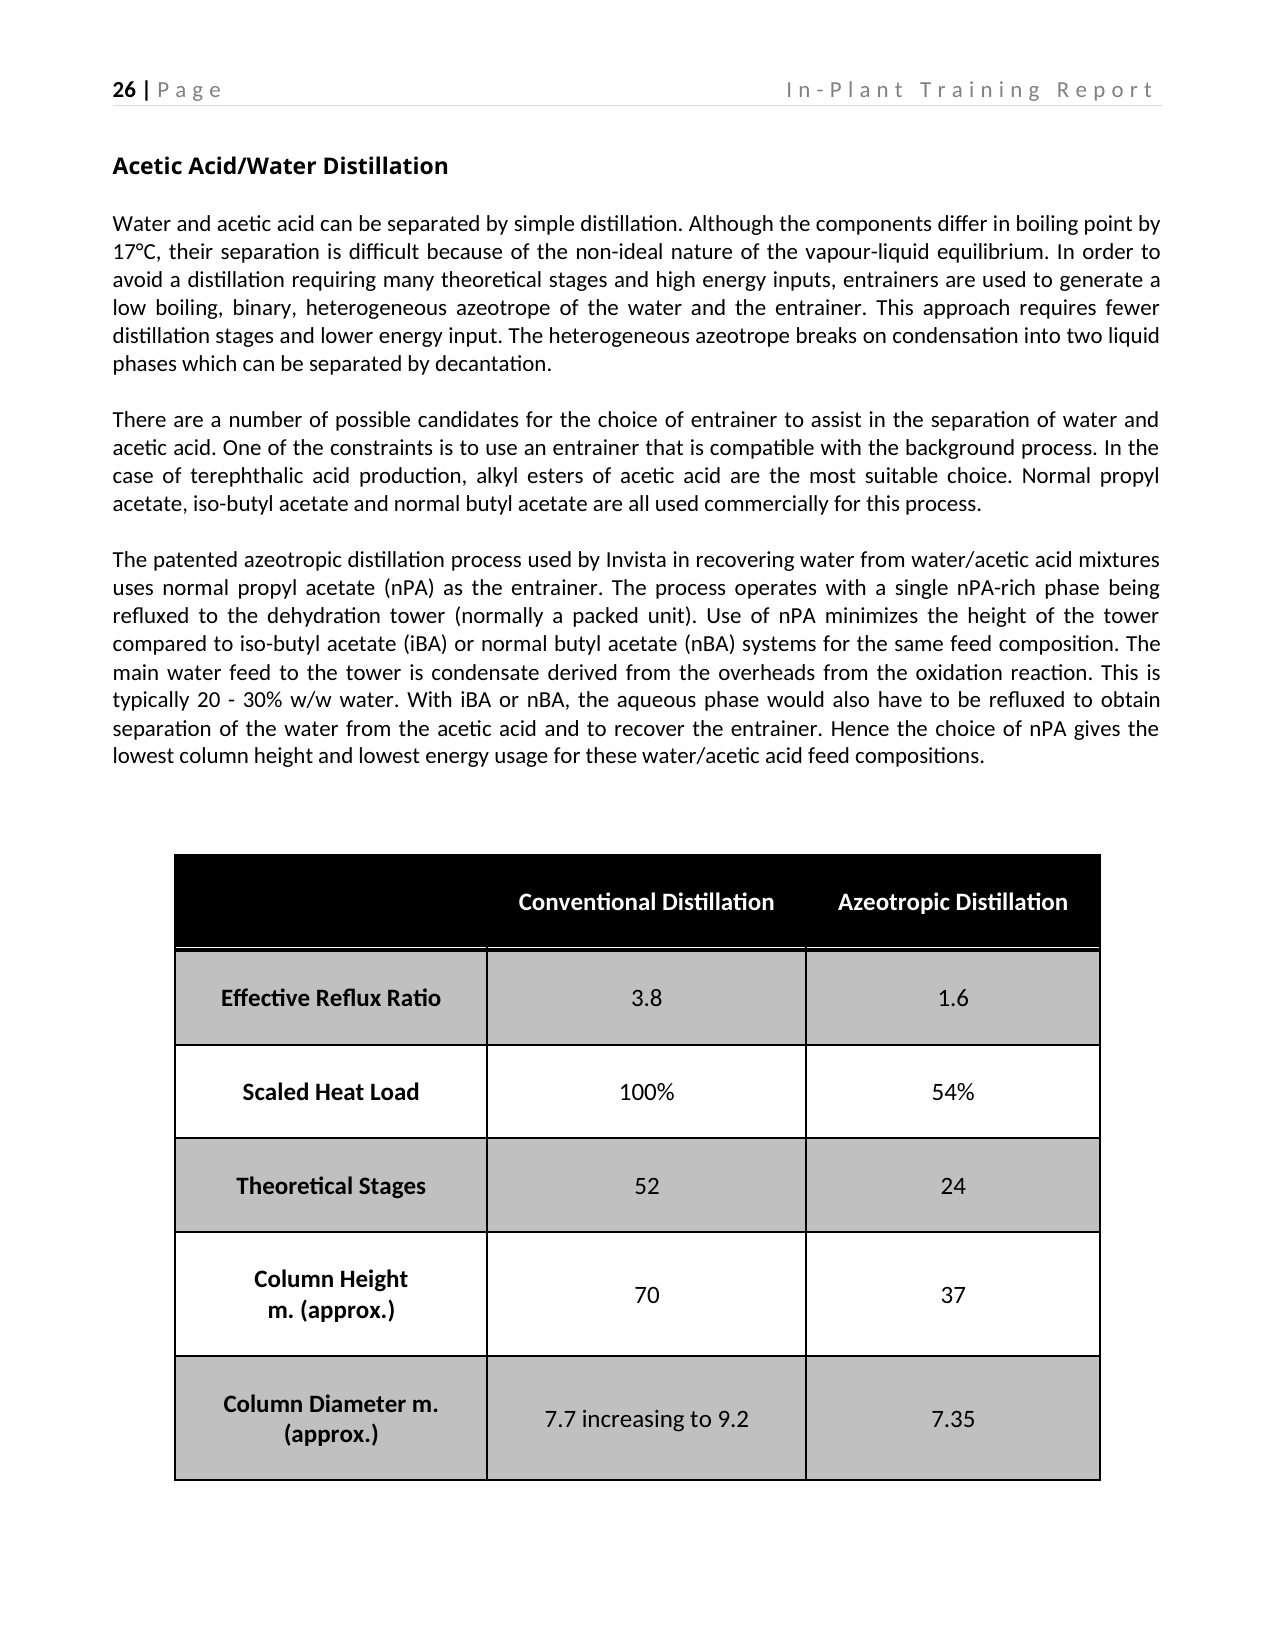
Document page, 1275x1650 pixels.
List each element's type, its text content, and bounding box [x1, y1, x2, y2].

table_cell 70 [488, 1233, 805, 1355]
table_cell 37 [807, 1233, 1099, 1355]
table_header Azeotropic Distillation [807, 856, 1099, 947]
table_cell Effective Reflux Ratio [176, 952, 486, 1044]
table_cell 24 [807, 1139, 1099, 1231]
text Acetic Acid/Water Distillation [112, 150, 1162, 181]
text Water and acetic acid can be separated by simple distillation. Although the components differ in boiling point by 17°C, their separation is difficult because of the non-ideal nature of the vapour-liquid equilibrium. In order to avoid a distillation requiring many theoretical stages and high energy inputs, entrainers are used to generate a low boiling, binary, heterogeneous azeotrope of the water and the entrainer. This approach requires fewer distillation stages and lower energy input. The heterogeneous azeotrope breaks on condensation into two liquid phases which can be separated by decantation. [112, 209, 1162, 377]
text The patented azeotropic distillation process used by Invista in recovering water from water/acetic acid mixtures uses normal propyl acetate (nPA) as the entrainer. The process operates with a single nPA-rich phase being refluxed to the dehydration tower (normally a packed unit). Use of nPA minimizes the height of the tower compared to iso-butyl acetate (iBA) or normal butyl acetate (nBA) systems for the same feed composition. The main water feed to the tower is condensate derived from the overheads from the oxidation reaction. This is typically 20 - 30% w/w water. With iBA or nBA, the aqueous phase would also have to be refluxed to obtain separation of the water from the acetic acid and to recover the entrainer. Hence the choice of nPA gives the lowest column height and lowest energy usage for these water/acetic acid feed compositions. [112, 546, 1162, 770]
table_cell 7.7 increasing to 9.2 [488, 1357, 805, 1479]
table_cell 3.8 [488, 952, 805, 1044]
table_header [176, 856, 486, 947]
table_cell Theoretical Stages [176, 1139, 486, 1231]
table_cell 52 [488, 1139, 805, 1231]
table_cell Scaled Heat Load [176, 1046, 486, 1137]
text There are a number of possible candidates for the choice of entrainer to assist in the separation of water and acetic acid. One of the constraints is to use an entrainer that is compatible with the background process. In the case of terephthalic acid production, alkyl esters of acetic acid are the most suitable choice. Normal propyl acetate, iso-butyl acetate and normal butyl acetate are all used commercially for this process. [112, 405, 1162, 517]
table_cell Column Height m. (approx.) [176, 1233, 486, 1355]
table_cell 7.35 [807, 1357, 1099, 1479]
table_cell 1.6 [807, 952, 1099, 1044]
table_cell 54% [807, 1046, 1099, 1137]
table_cell Column Diameter m.(approx.) [176, 1357, 486, 1479]
table_header Conventional Distillation [488, 856, 805, 947]
table_cell 100% [488, 1046, 805, 1137]
